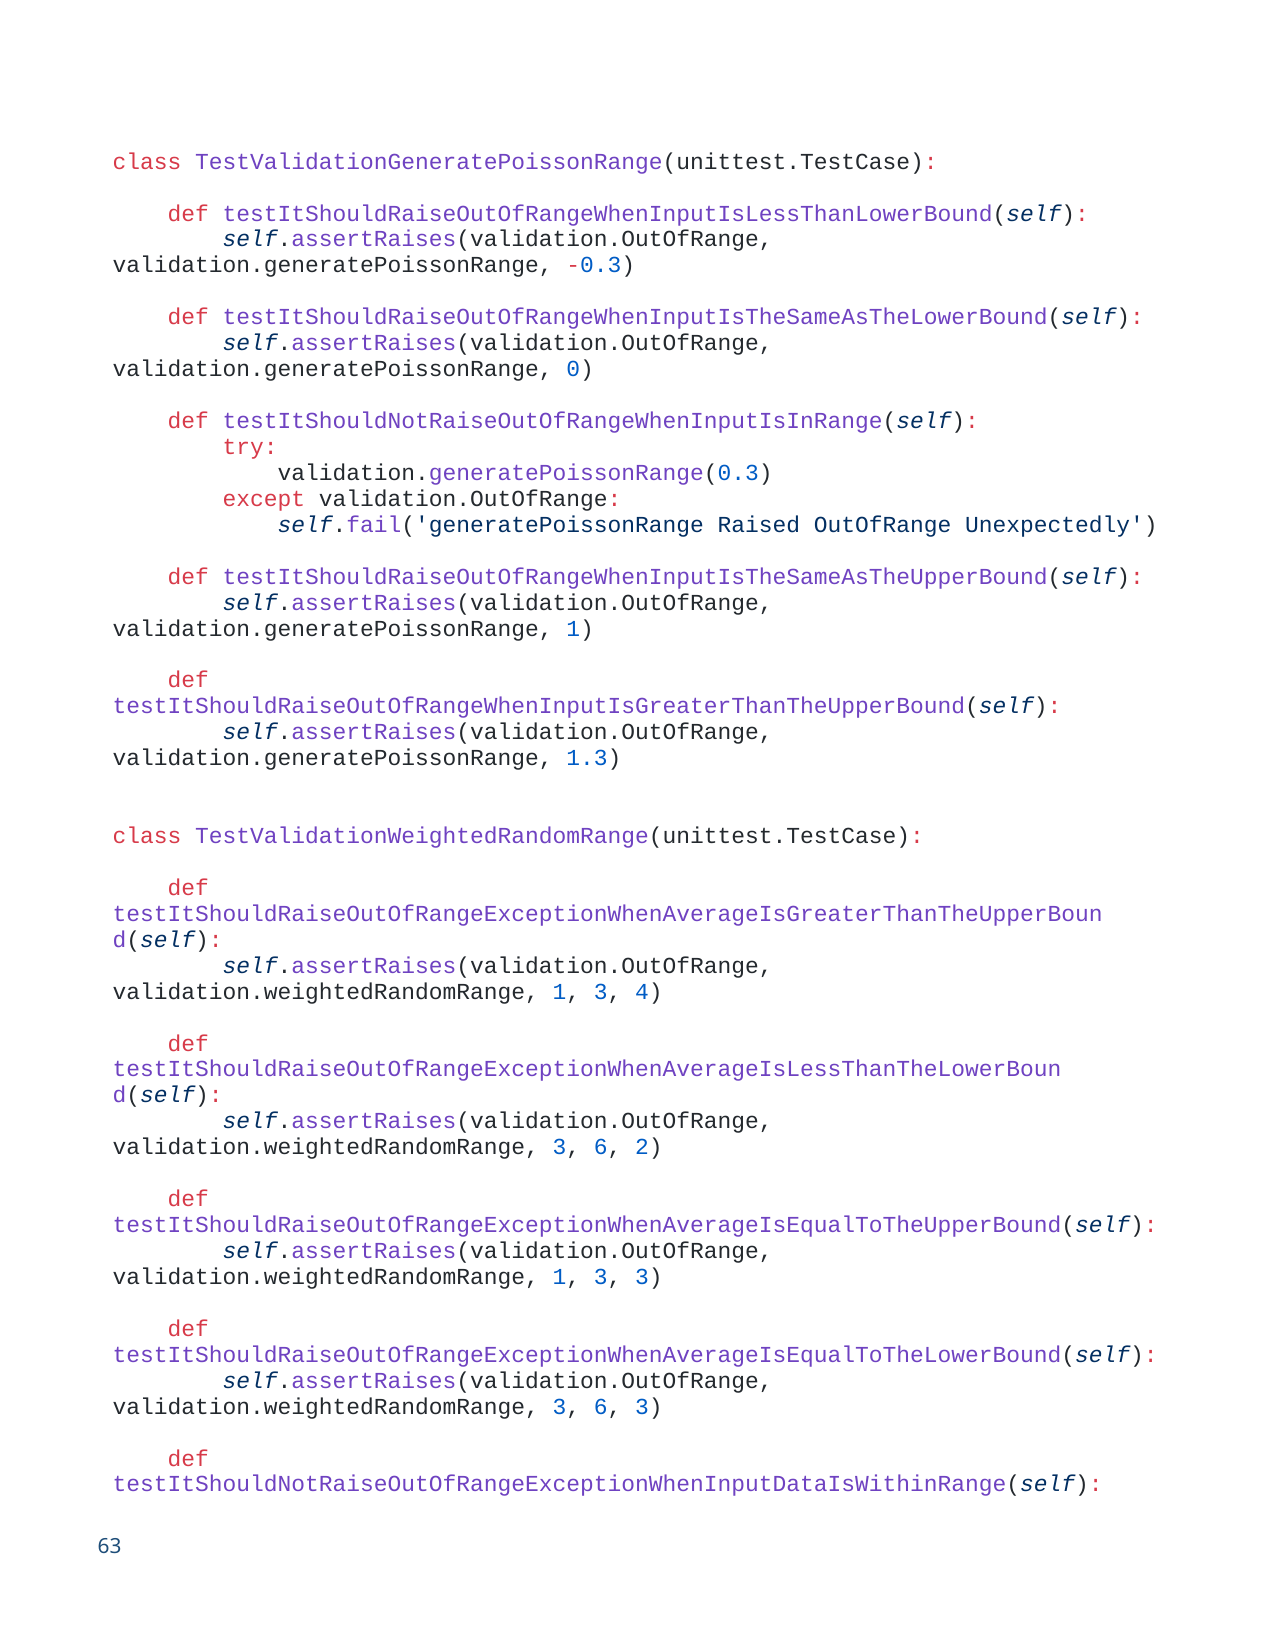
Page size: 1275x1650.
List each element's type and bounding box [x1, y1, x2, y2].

text [112, 150, 1162, 1499]
